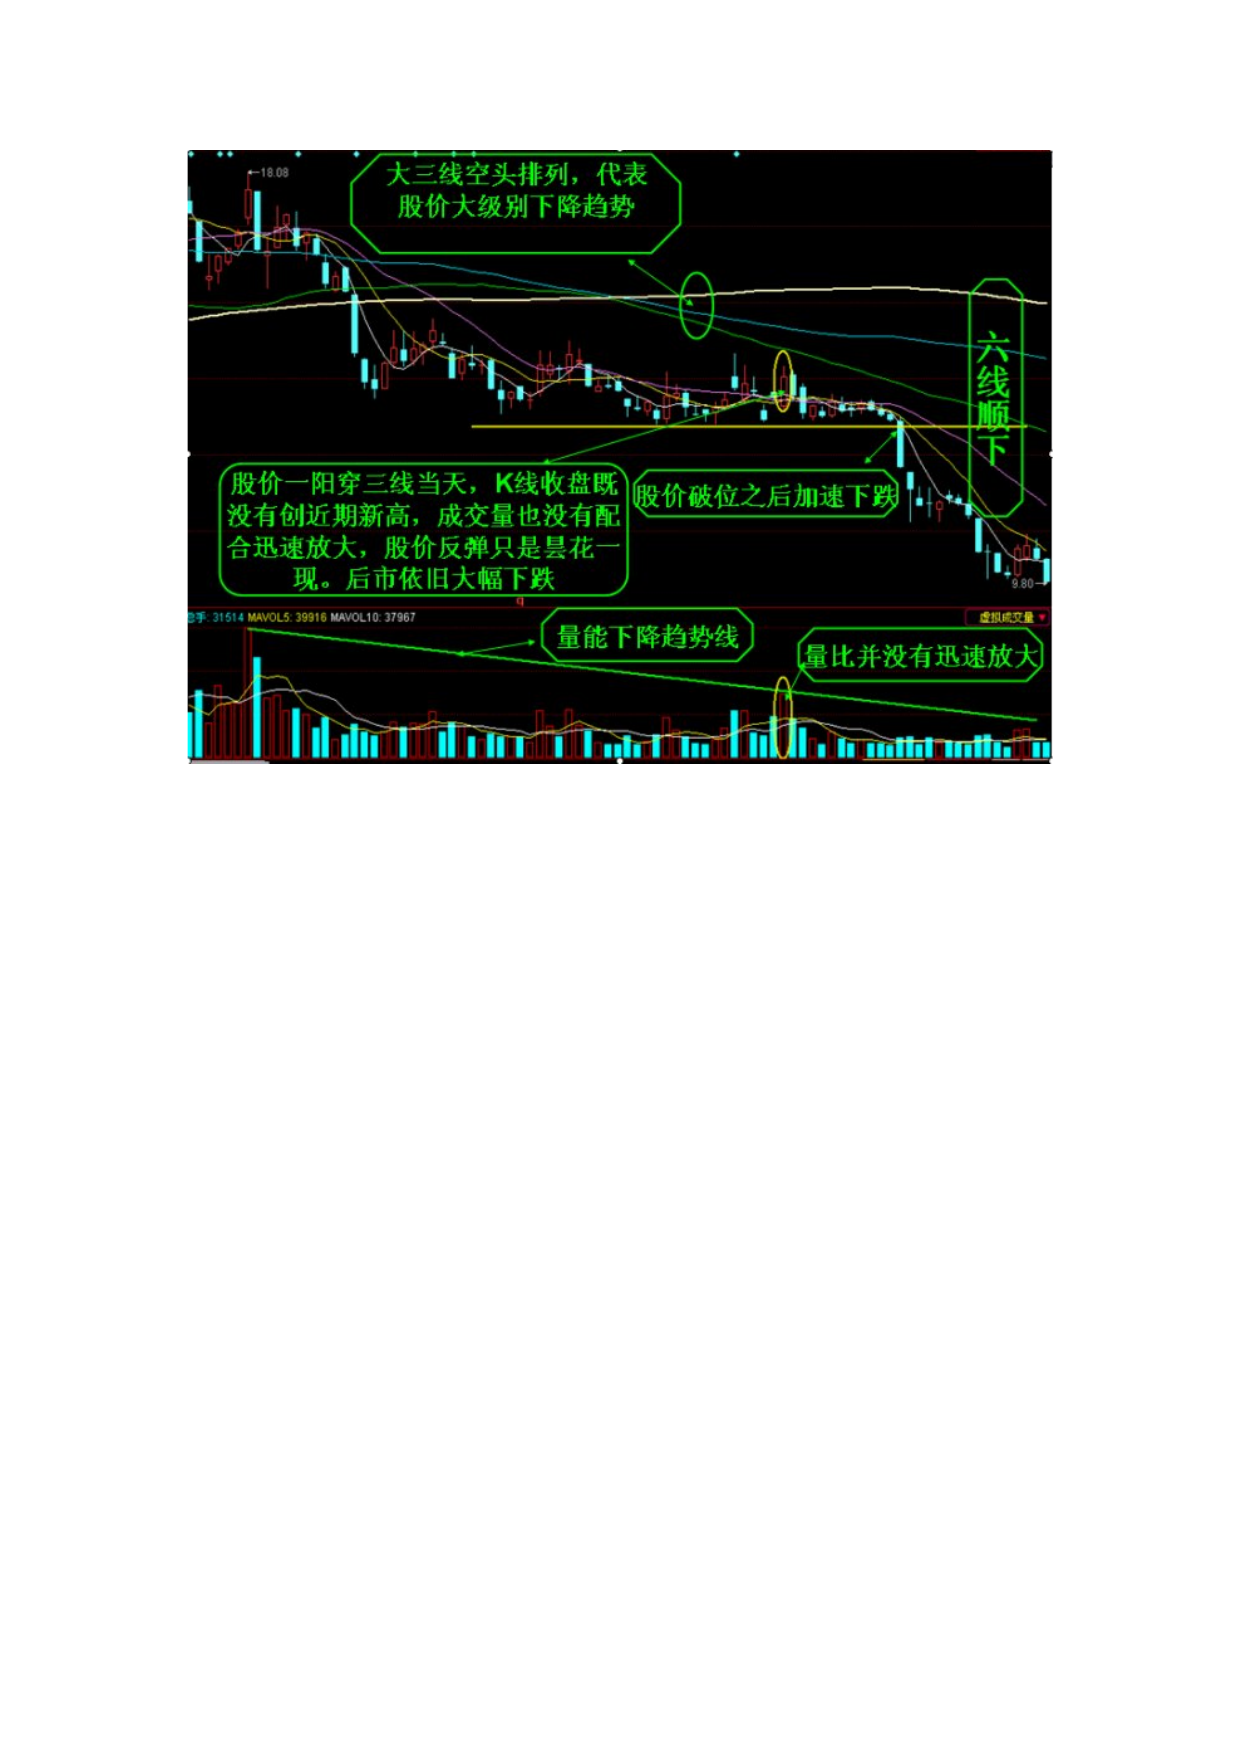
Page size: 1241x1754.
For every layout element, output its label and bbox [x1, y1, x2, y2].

picture [187, 150, 1053, 764]
